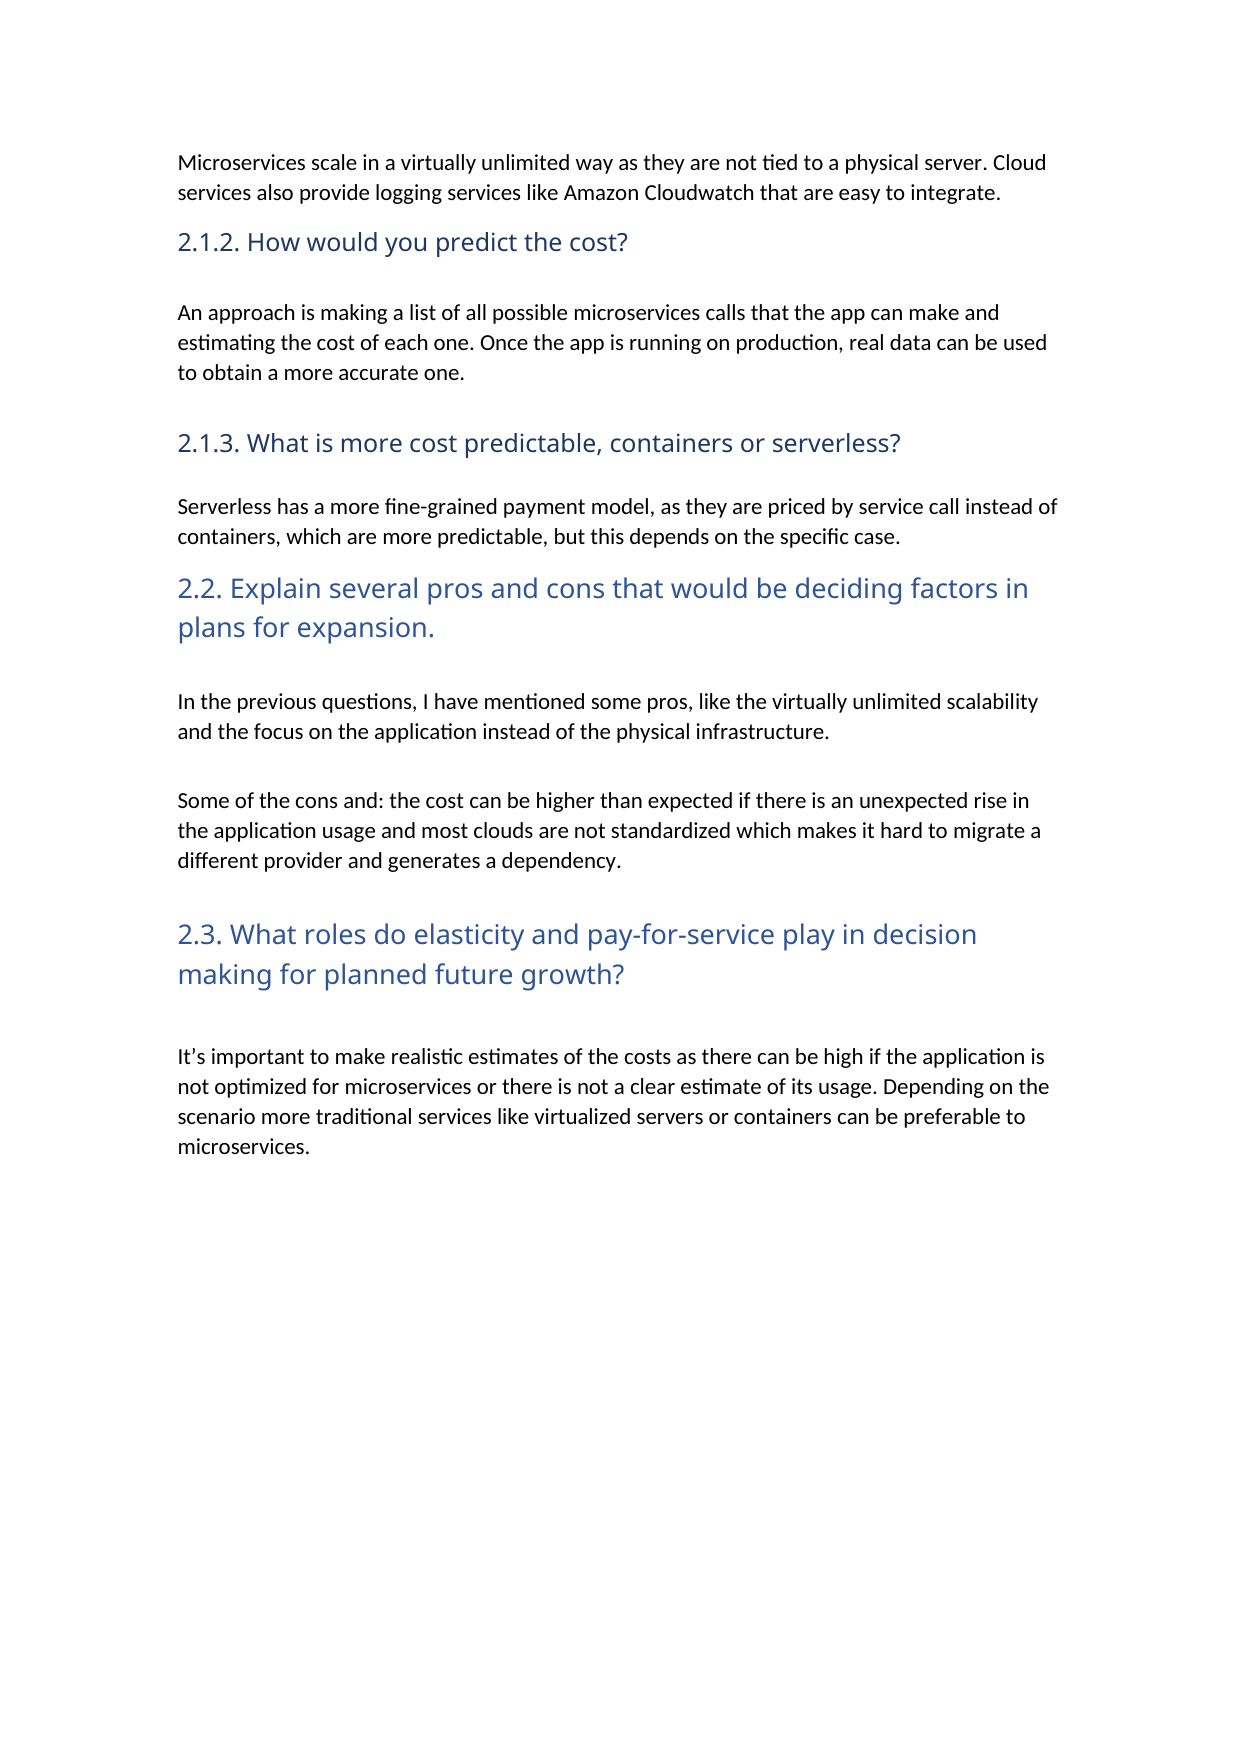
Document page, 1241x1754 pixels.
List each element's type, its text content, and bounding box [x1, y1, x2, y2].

subtitle 2.3. What roles do elasticity and pay-for-service play in decision making for planned future growth? [177, 915, 1063, 992]
subtitle 2.2. Explain several pros and cons that would be deciding factors in plans for expansion. [177, 569, 1063, 646]
text 2.1.3. What is more cost predictable, containers or serverless? Serverless has a more fine-grained payment model, as they are priced by service call instead of containers, which are more predictable, but this depends on the specific case. [177, 426, 1063, 550]
subtitle In the previous questions, I have mentioned some pros, like the virtually unlimited scalability and the focus on the application instead of the physical infrastructure. [177, 687, 1063, 746]
subtitle 2.1.2. How would you predict the cost? An approach is making a list of all possible microservices calls that the app can make and estimating the cost of each one. Once the app is running on production, real data can be used to obtain a more accurate one. [177, 225, 1063, 423]
text It’s important to make realistic estimates of the costs as there can be high if the application is not optimized for microservices or there is not a clear estimate of its usage. Depending on the scenario more traditional services like virtualized servers or containers can be preferable to microservices. [177, 1042, 1063, 1161]
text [177, 148, 1063, 206]
subtitle Some of the cons and: the cost can be higher than expected if there is an unexpected rise in the application usage and most clouds are not standardized which makes it hard to migrate a different provider and generates a dependency. [177, 786, 1063, 875]
